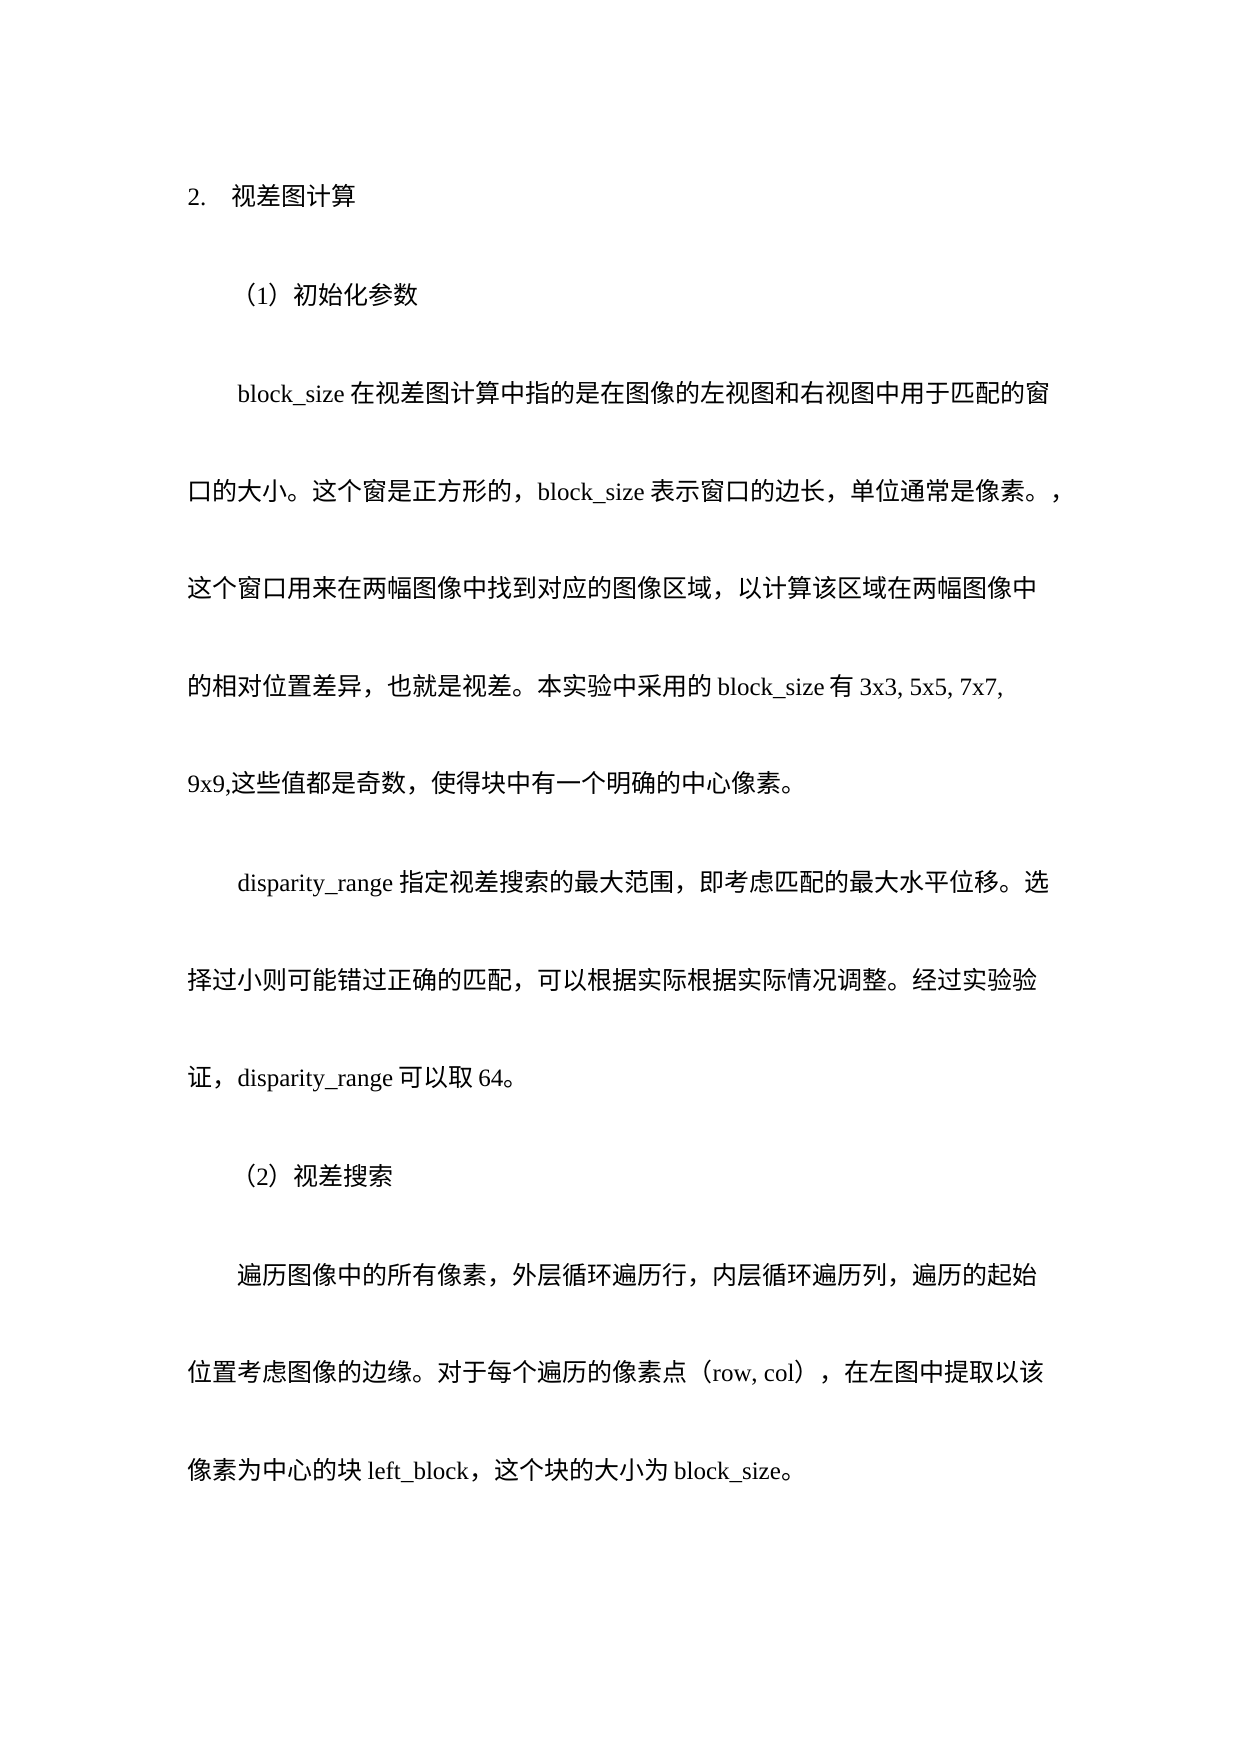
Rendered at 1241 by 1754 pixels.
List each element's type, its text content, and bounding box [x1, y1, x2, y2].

list （1）初始化参数 [231, 261, 1053, 326]
text 遍历图像中的所有像素，外层循环遍历行，内层循环遍历列，遍历的起始位置考虑图像的边缘。对于每个遍历的像素点（row, col），在左图中提取以该像素为中心的块left_block，这个块的大小为block_size。 [187, 1241, 1053, 1501]
text disparity_range 指定视差搜索的最大范围，即考虑匹配的最大水平位移。选择过小则可能错过正确的匹配，可以根据实际根据实际情况调整。经过实验验证，disparity_range可以取64。 [187, 848, 1053, 1108]
list 视差图计算 [187, 162, 1053, 227]
list （2）视差搜索 [231, 1142, 1053, 1207]
text block_size 在视差图计算中指的是在图像的左视图和右视图中用于匹配的窗口的大小。这个窗是正方形的，block_size 表示窗口的边长，单位通常是像素。，这个窗口用来在两幅图像中找到对应的图像区域，以计算该区域在两幅图像中的相对位置差异，也就是视差。本实验中采用的block_size有3x3, 5x5, 7x7, 9x9,这些值都是奇数，使得块中有一个明确的中心像素。 [187, 359, 1053, 814]
